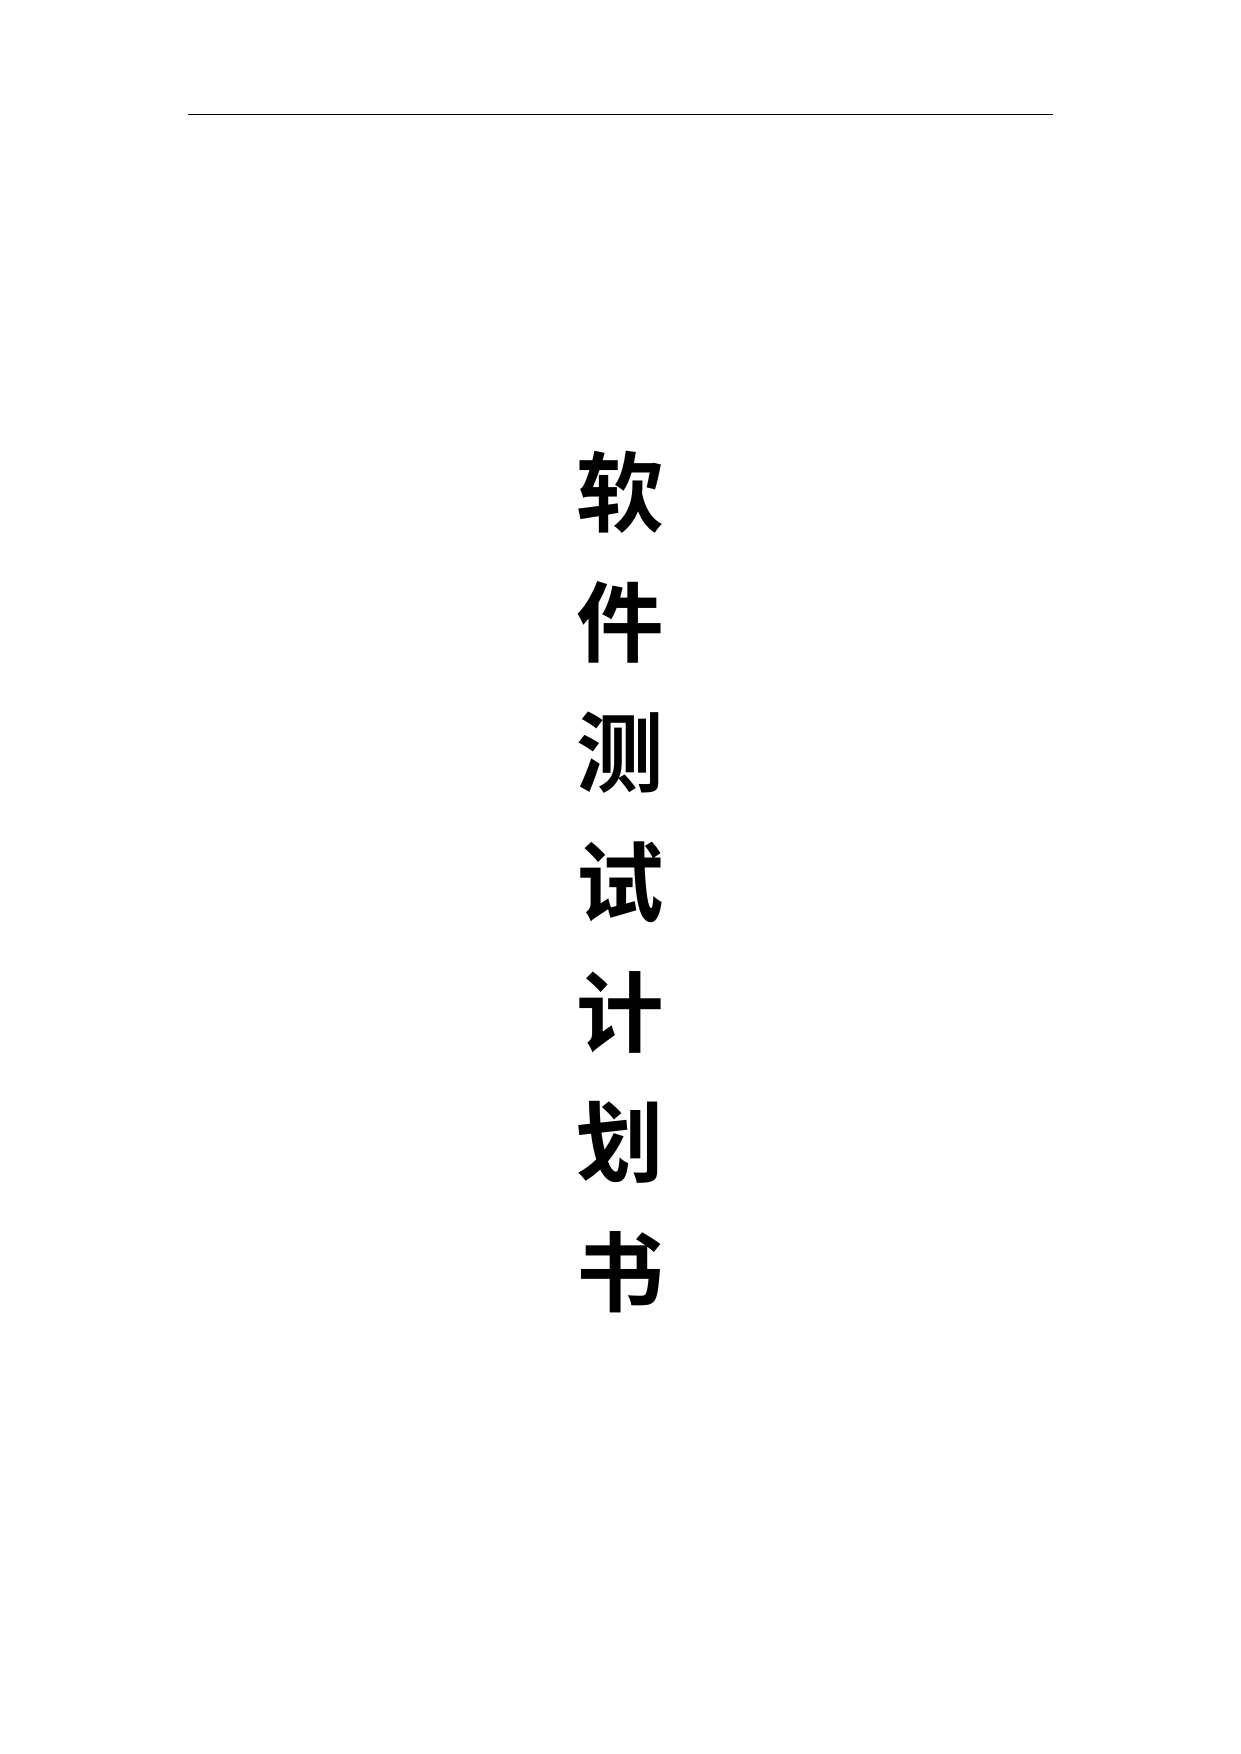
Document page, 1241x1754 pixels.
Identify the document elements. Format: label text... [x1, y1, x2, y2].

text 划 [187, 1072, 1053, 1202]
text 试 [187, 812, 1053, 942]
text 计 [187, 942, 1053, 1072]
text 测 [187, 682, 1053, 812]
text 书 [187, 1202, 1053, 1332]
text 件 [187, 552, 1053, 682]
text 软 [187, 422, 1053, 552]
